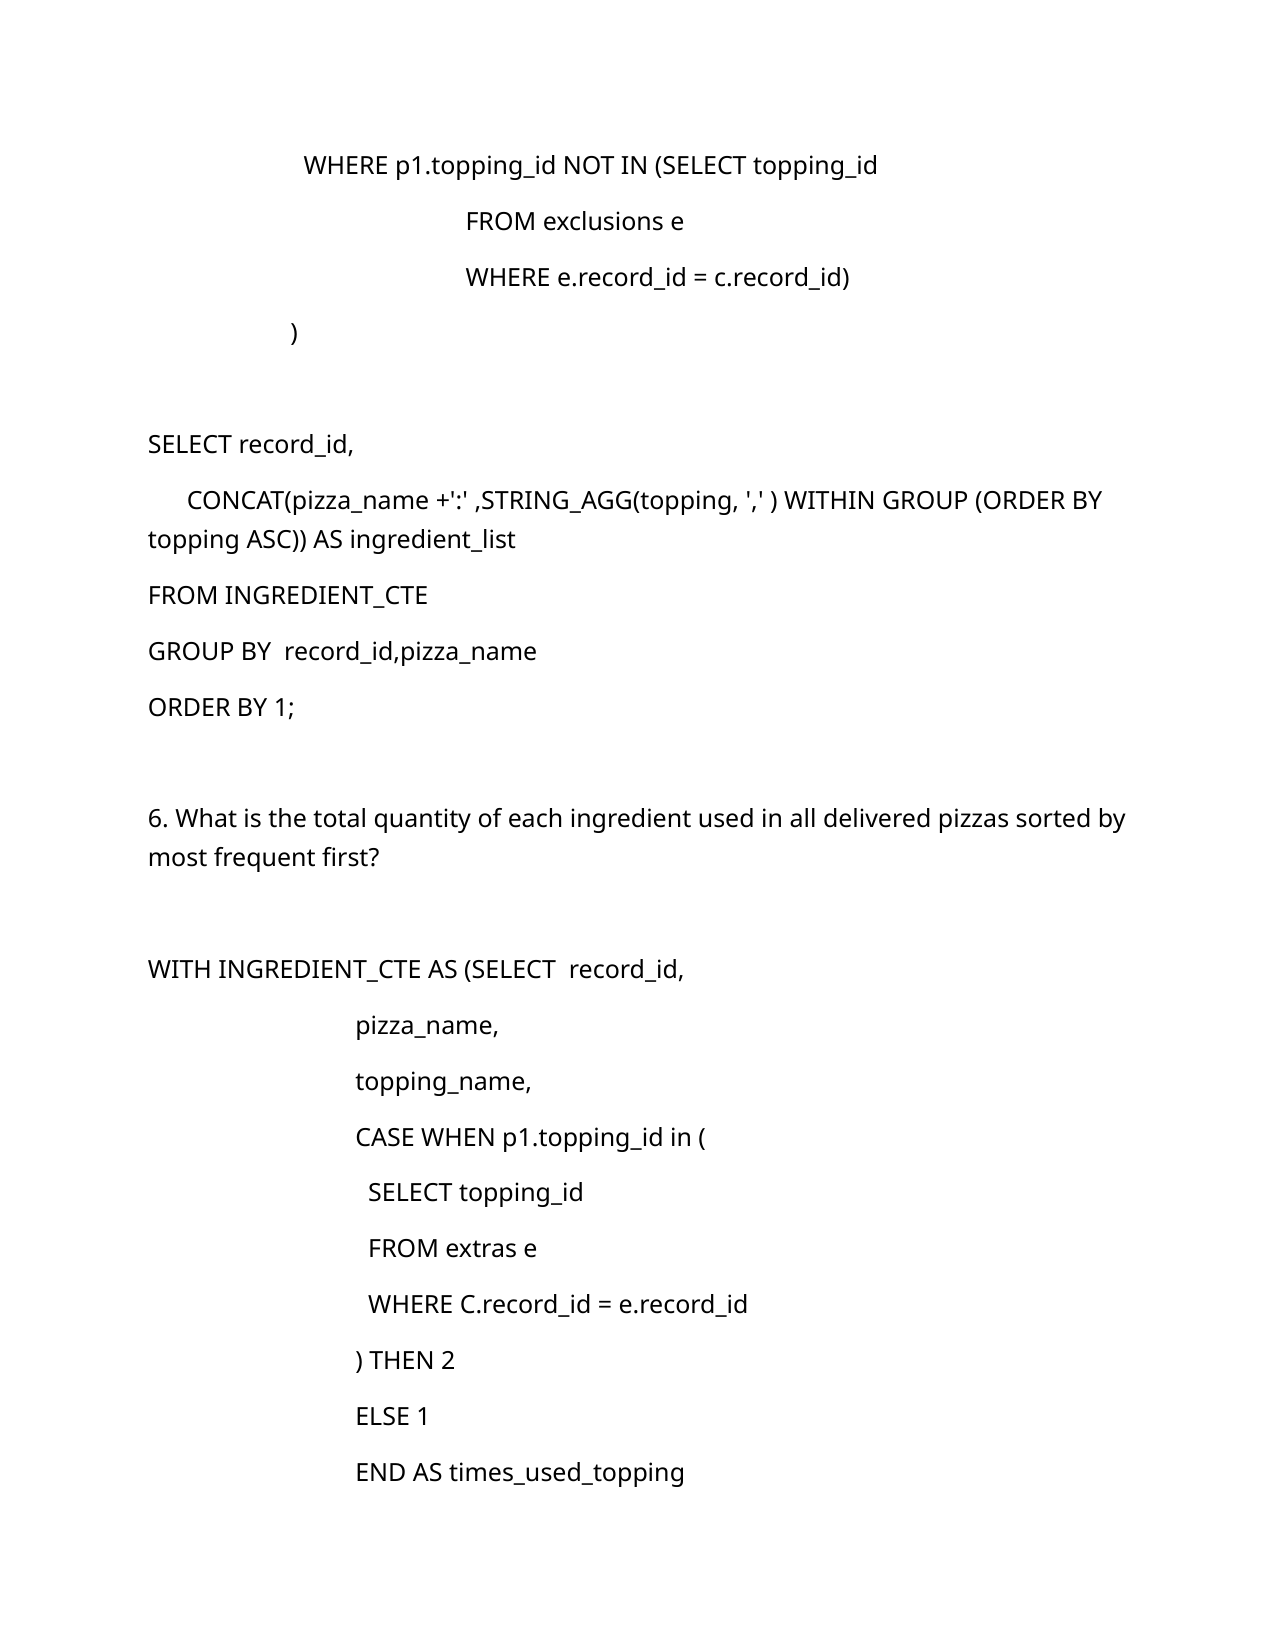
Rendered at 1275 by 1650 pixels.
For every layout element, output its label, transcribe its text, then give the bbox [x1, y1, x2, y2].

text ) [148, 315, 1127, 349]
text ORDER BY 1; [148, 689, 1127, 723]
text END AS times_used_topping [148, 1454, 1127, 1488]
text WHERE C.record_id = e.record_id [148, 1287, 1127, 1321]
text WHERE p1.topping_id NOT IN (SELECT topping_id [148, 148, 1127, 182]
text CASE WHEN p1.topping_id in ( [148, 1119, 1127, 1153]
text WHERE e.record_id = c.record_id) [148, 259, 1127, 293]
text SELECT record_id, [148, 427, 1127, 461]
text CONCAT(pizza_name +':' ,STRING_AGG(topping, ',' ) WITHIN GROUP (ORDER BY topping ASC)) AS ingredient_list [148, 483, 1127, 556]
text GROUP BY record_id,pizza_name [148, 633, 1127, 667]
text FROM INGREDIENT_CTE [148, 578, 1127, 612]
text ) THEN 2 [148, 1343, 1127, 1377]
text 6. What is the total quantity of each ingredient used in all delivered pizzas sorted by most frequent first? [148, 801, 1127, 874]
text FROM exclusions e [148, 203, 1127, 237]
text SELECT topping_id [148, 1175, 1127, 1209]
text pizza_name, [148, 1008, 1127, 1042]
text topping_name, [148, 1063, 1127, 1097]
text FROM extras e [148, 1231, 1127, 1265]
text WITH INGREDIENT_CTE AS (SELECT record_id, [148, 952, 1127, 986]
text ELSE 1 [148, 1398, 1127, 1432]
